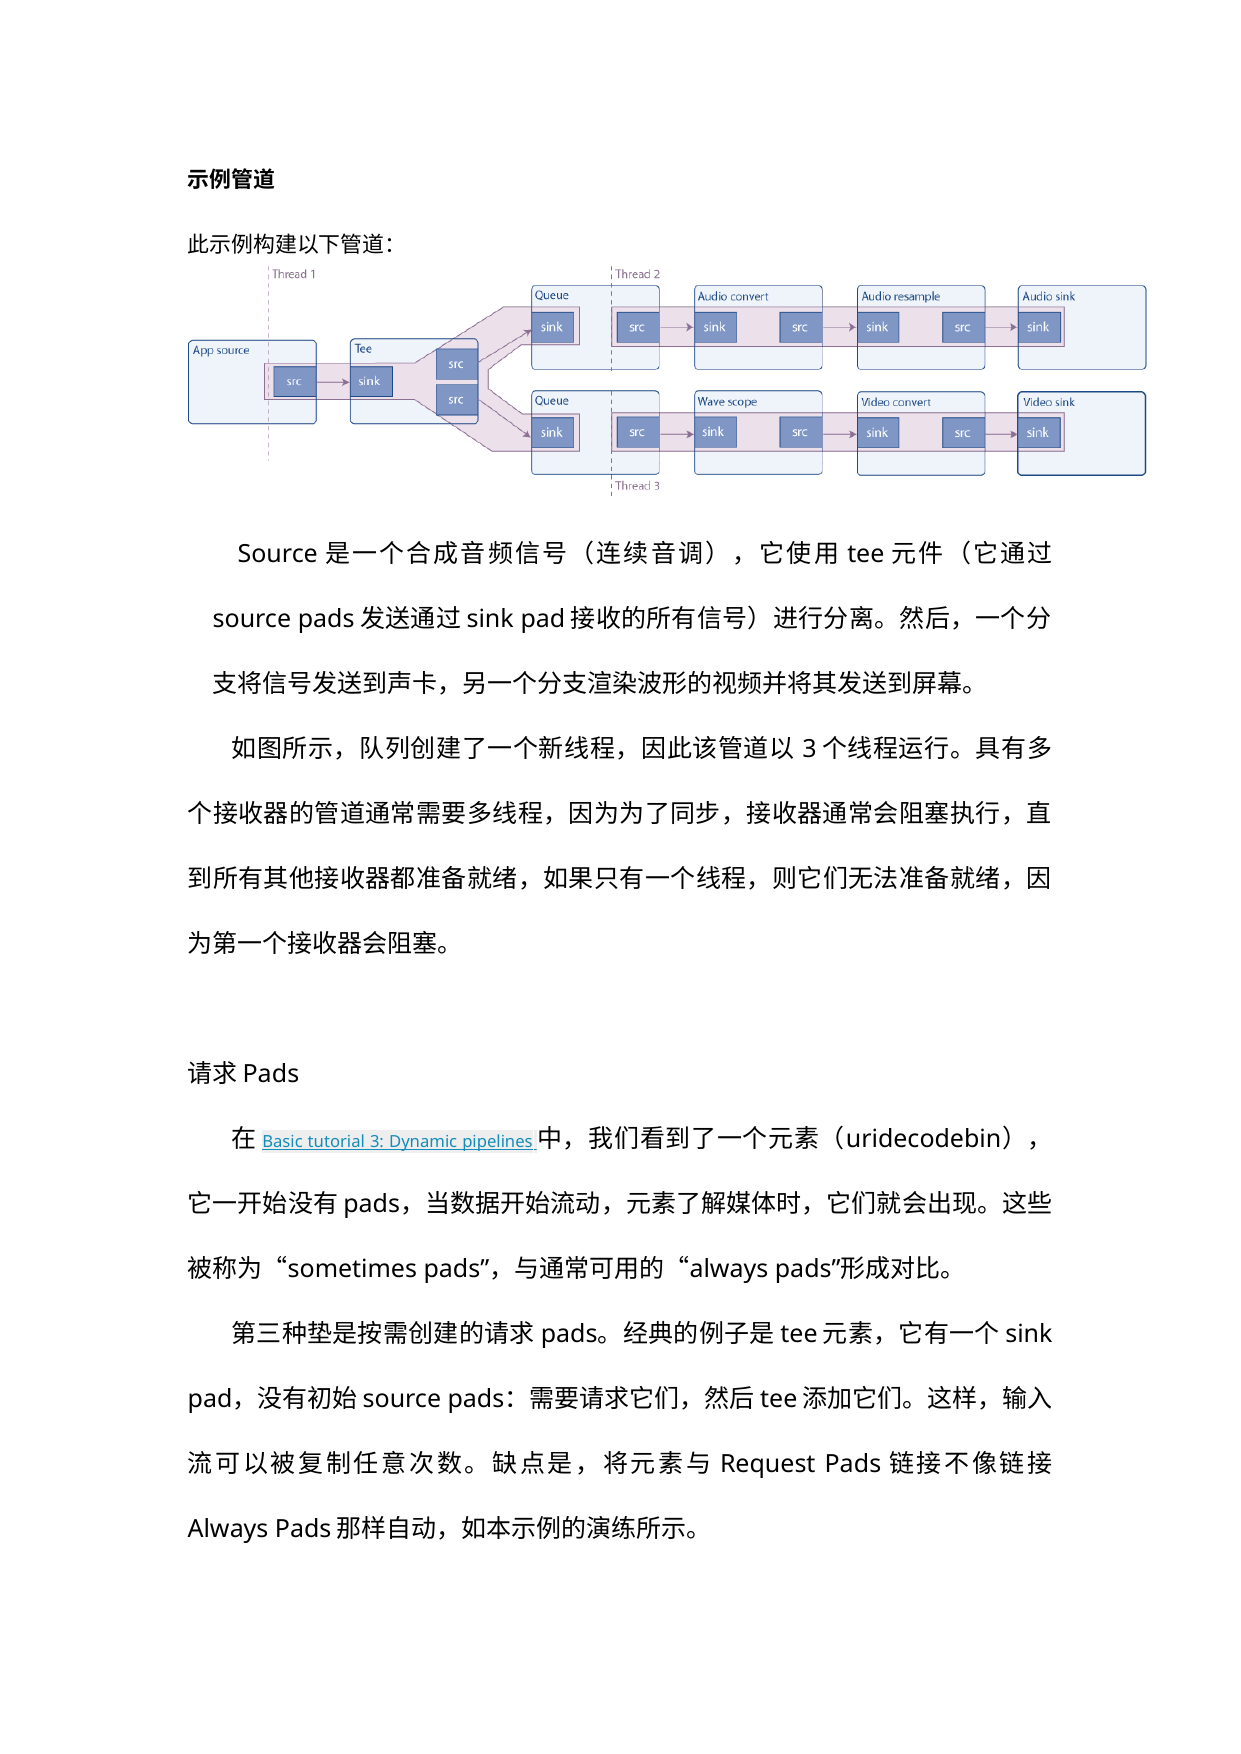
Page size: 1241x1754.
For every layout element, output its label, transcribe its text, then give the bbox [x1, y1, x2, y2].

list Source是一个合成音频信号（连续音调），它使用tee元件（它通过source pads发送通过sink pad接收的所有信号）进行分离。然后，一个分支将信号发送到声卡，另一个分支渲染波形的视频并将其发送到屏幕。 [212, 519, 1053, 714]
list 第三种垫是按需创建的请求pads。经典的例子是tee元素，它有一个sink pad，没有初始source pads：需要请求它们，然后tee添加它们。这样，输入流可以被复制任意次数。缺点是，将元素与Request Pads链接不像链接Always Pads那样自动，如本示例的演练所示。 [187, 1299, 1053, 1559]
picture [187, 259, 1148, 500]
list 此示例构建以下管道： [187, 227, 1053, 259]
list 请求Pads [187, 1039, 1053, 1104]
list 示例管道 [187, 162, 1053, 194]
list 如图所示，队列创建了一个新线程，因此该管道以3个线程运行。具有多个接收器的管道通常需要多线程，因为为了同步，接收器通常会阻塞执行，直到所有其他接收器都准备就绪，如果只有一个线程，则它们无法准备就绪，因为第一个接收器会阻塞。 [187, 714, 1053, 974]
list 在Basic tutorial 3: Dynamic pipelines中，我们看到了一个元素（uridecodebin），它一开始没有pads，当数据开始流动，元素了解媒体时，它们就会出现。这些被称为“sometimes pads”，与通常可用的“always pads”形成对比。 [187, 1104, 1053, 1299]
